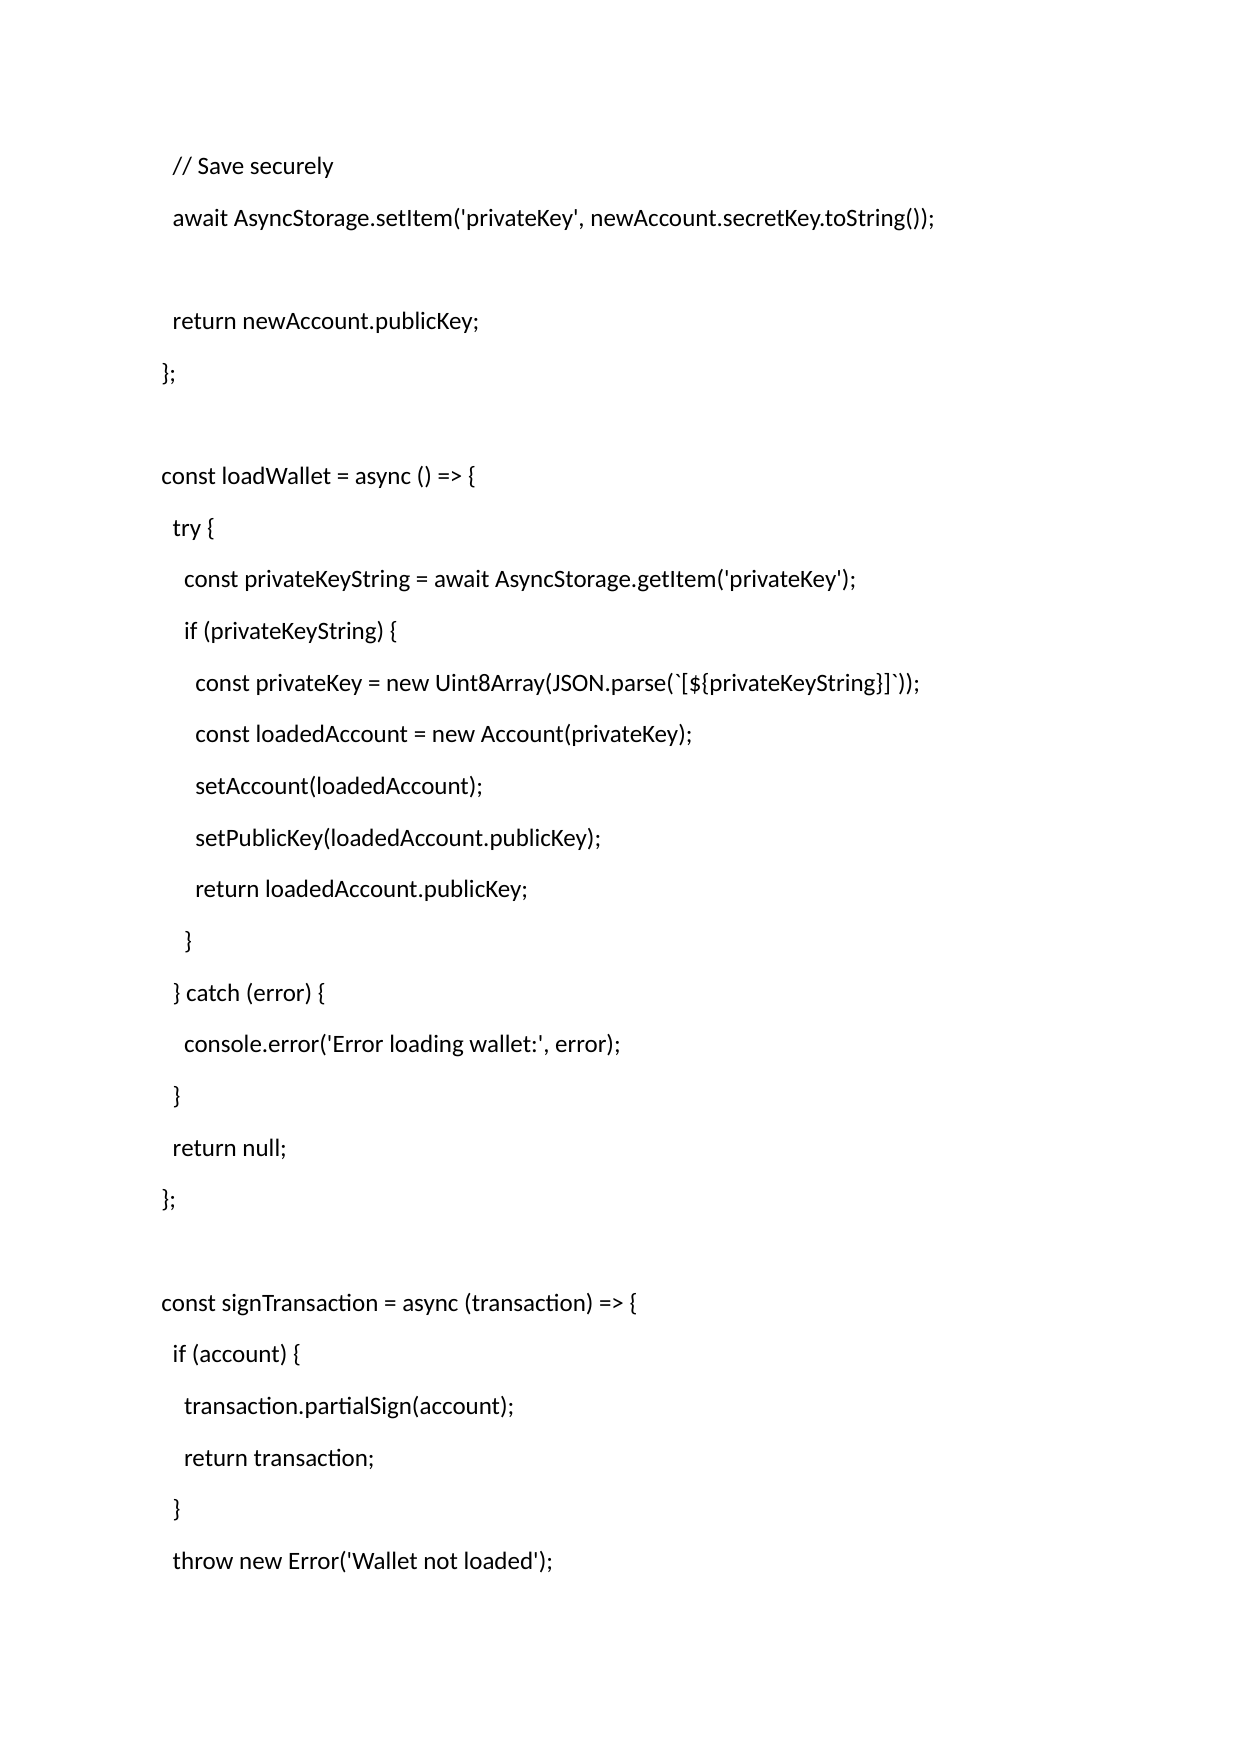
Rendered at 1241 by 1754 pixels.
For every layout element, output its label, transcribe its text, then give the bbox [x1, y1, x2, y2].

text const privateKeyString = await AsyncStorage.getItem('privateKey'); [150, 563, 1090, 594]
text const privateKey = new Uint8Array(JSON.parse(`[${privateKeyString}]`)); [150, 667, 1090, 697]
text const signTransaction = async (transaction) => { [150, 1287, 1090, 1317]
text if (privateKeyString) { [150, 615, 1090, 646]
text }; [150, 1183, 1090, 1214]
text throw new Error('Wallet not loaded'); [150, 1545, 1090, 1576]
text return null; [150, 1132, 1090, 1162]
text console.error('Error loading wallet:', error); [150, 1028, 1090, 1059]
text await AsyncStorage.setItem('privateKey', newAccount.secretKey.toString()); [150, 202, 1090, 232]
text try { [150, 512, 1090, 542]
text setAccount(loadedAccount); [150, 770, 1090, 801]
text const loadedAccount = new Account(privateKey); [150, 718, 1090, 749]
text } [150, 925, 1090, 956]
text } [150, 1493, 1090, 1524]
text } catch (error) { [150, 977, 1090, 1007]
text transaction.partialSign(account); [150, 1390, 1090, 1421]
text }; [150, 357, 1090, 387]
text setPublicKey(loadedAccount.publicKey); [150, 822, 1090, 852]
text return loadedAccount.publicKey; [150, 873, 1090, 904]
text // Save securely [150, 150, 1090, 181]
text if (account) { [150, 1338, 1090, 1369]
text return transaction; [150, 1442, 1090, 1472]
text const loadWallet = async () => { [150, 460, 1090, 491]
text } [150, 1080, 1090, 1111]
text return newAccount.publicKey; [150, 305, 1090, 336]
